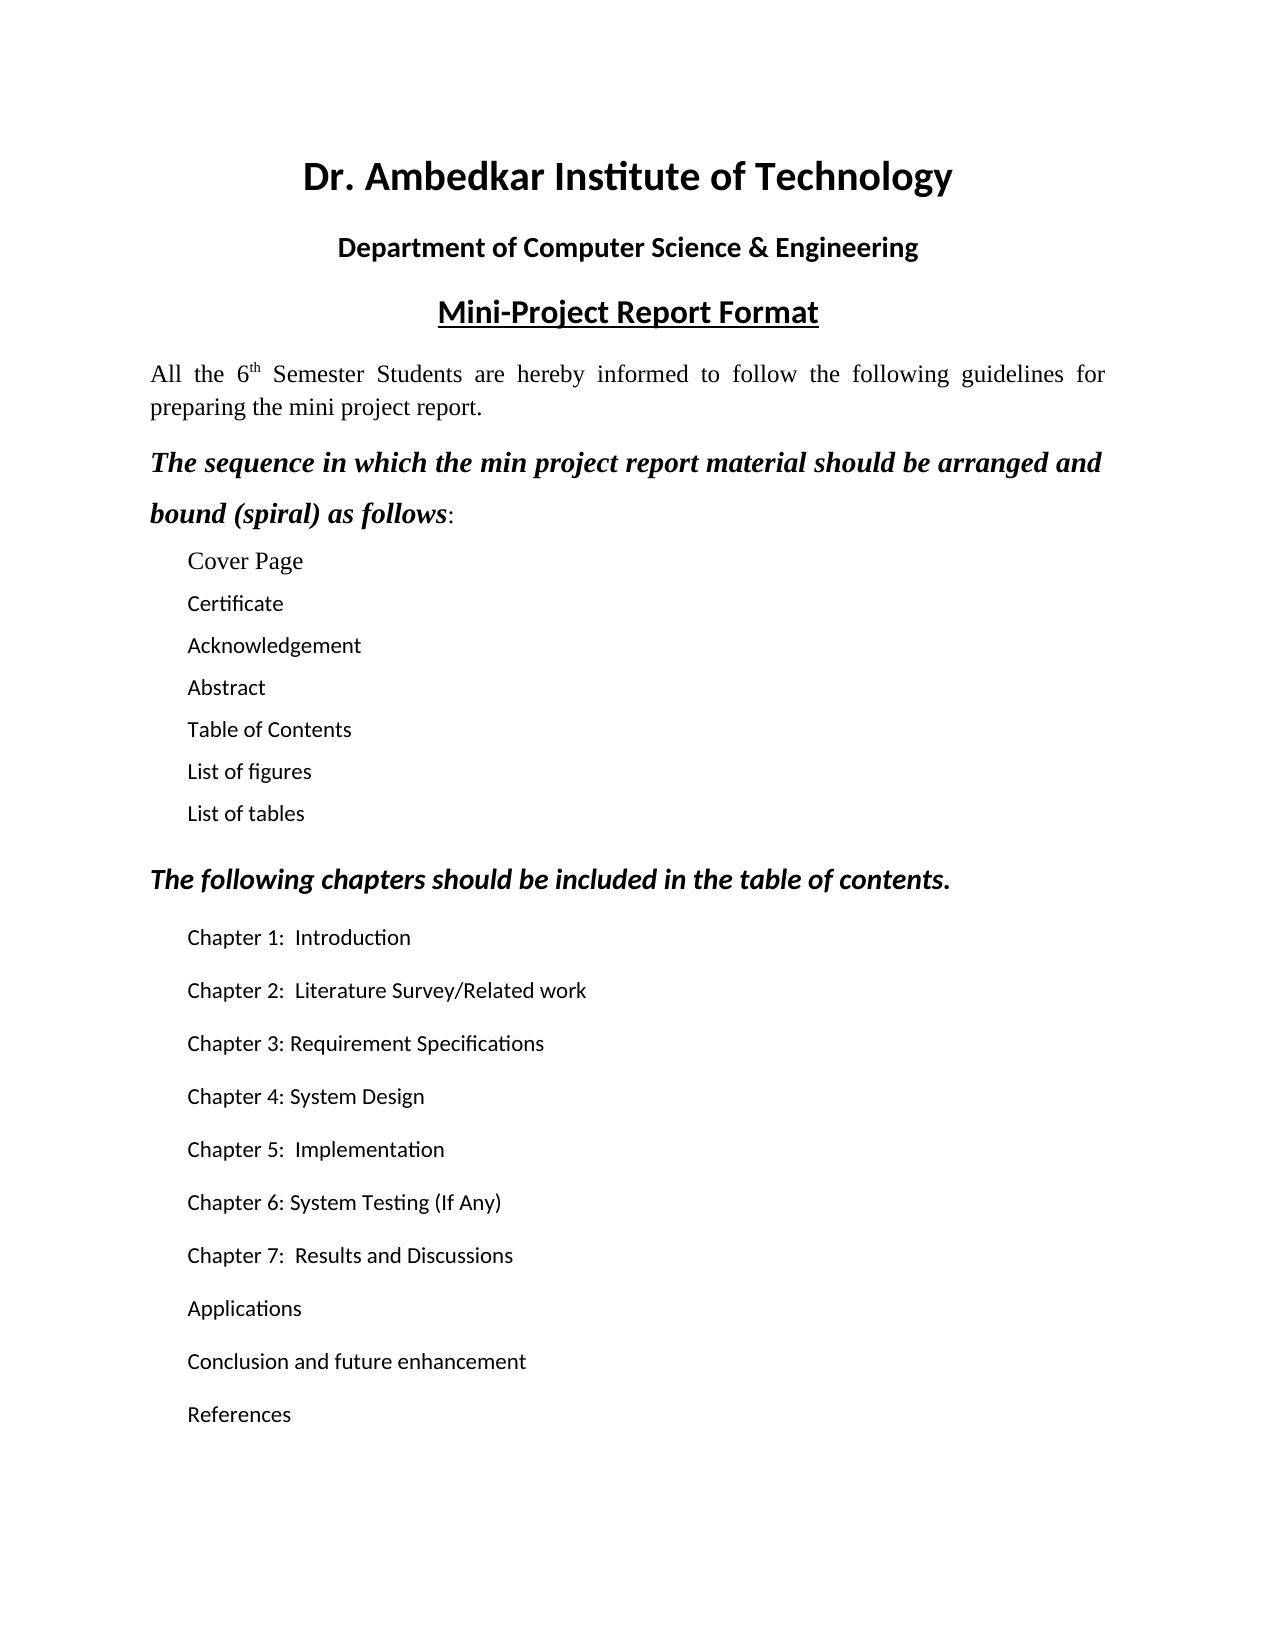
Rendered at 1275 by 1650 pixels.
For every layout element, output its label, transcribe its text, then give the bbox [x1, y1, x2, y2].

text Cover Page [187, 546, 1106, 575]
text Chapter 1: Introduction [187, 923, 1106, 951]
text Chapter 7: Results and Discussions [187, 1241, 1106, 1269]
text Conclusion and future enhancement [187, 1347, 1106, 1375]
text Table of Contents [187, 715, 1106, 743]
text Department of Computer Science & Engineering [150, 229, 1106, 265]
text Dr. Ambedkar Institute of Technology [150, 150, 1106, 201]
text Chapter 4: System Design [187, 1082, 1106, 1110]
text The following chapters should be included in the table of contents. [150, 861, 1106, 897]
text The sequence in which the min project report material should be arranged and bound (spiral) as follows: [150, 446, 1106, 529]
text Abstract [187, 673, 1106, 701]
text Chapter 6: System Testing (If Any) [187, 1188, 1106, 1216]
text List of figures [187, 757, 1106, 785]
text Applications [187, 1294, 1106, 1322]
text Chapter 2: Literature Survey/Related work [187, 976, 1106, 1004]
text Chapter 5: Implementation [187, 1135, 1106, 1163]
text Mini-Project Report Format [150, 291, 1106, 332]
text All the 6th Semester Students are hereby informed to follow the following guidelines for preparing the mini project report. [150, 359, 1106, 420]
text Acknowledgement [187, 631, 1106, 659]
text Certificate [187, 589, 1106, 617]
text Chapter 3: Requirement Specifications [187, 1029, 1106, 1057]
text List of tables [187, 799, 1106, 827]
text References [187, 1400, 1106, 1428]
